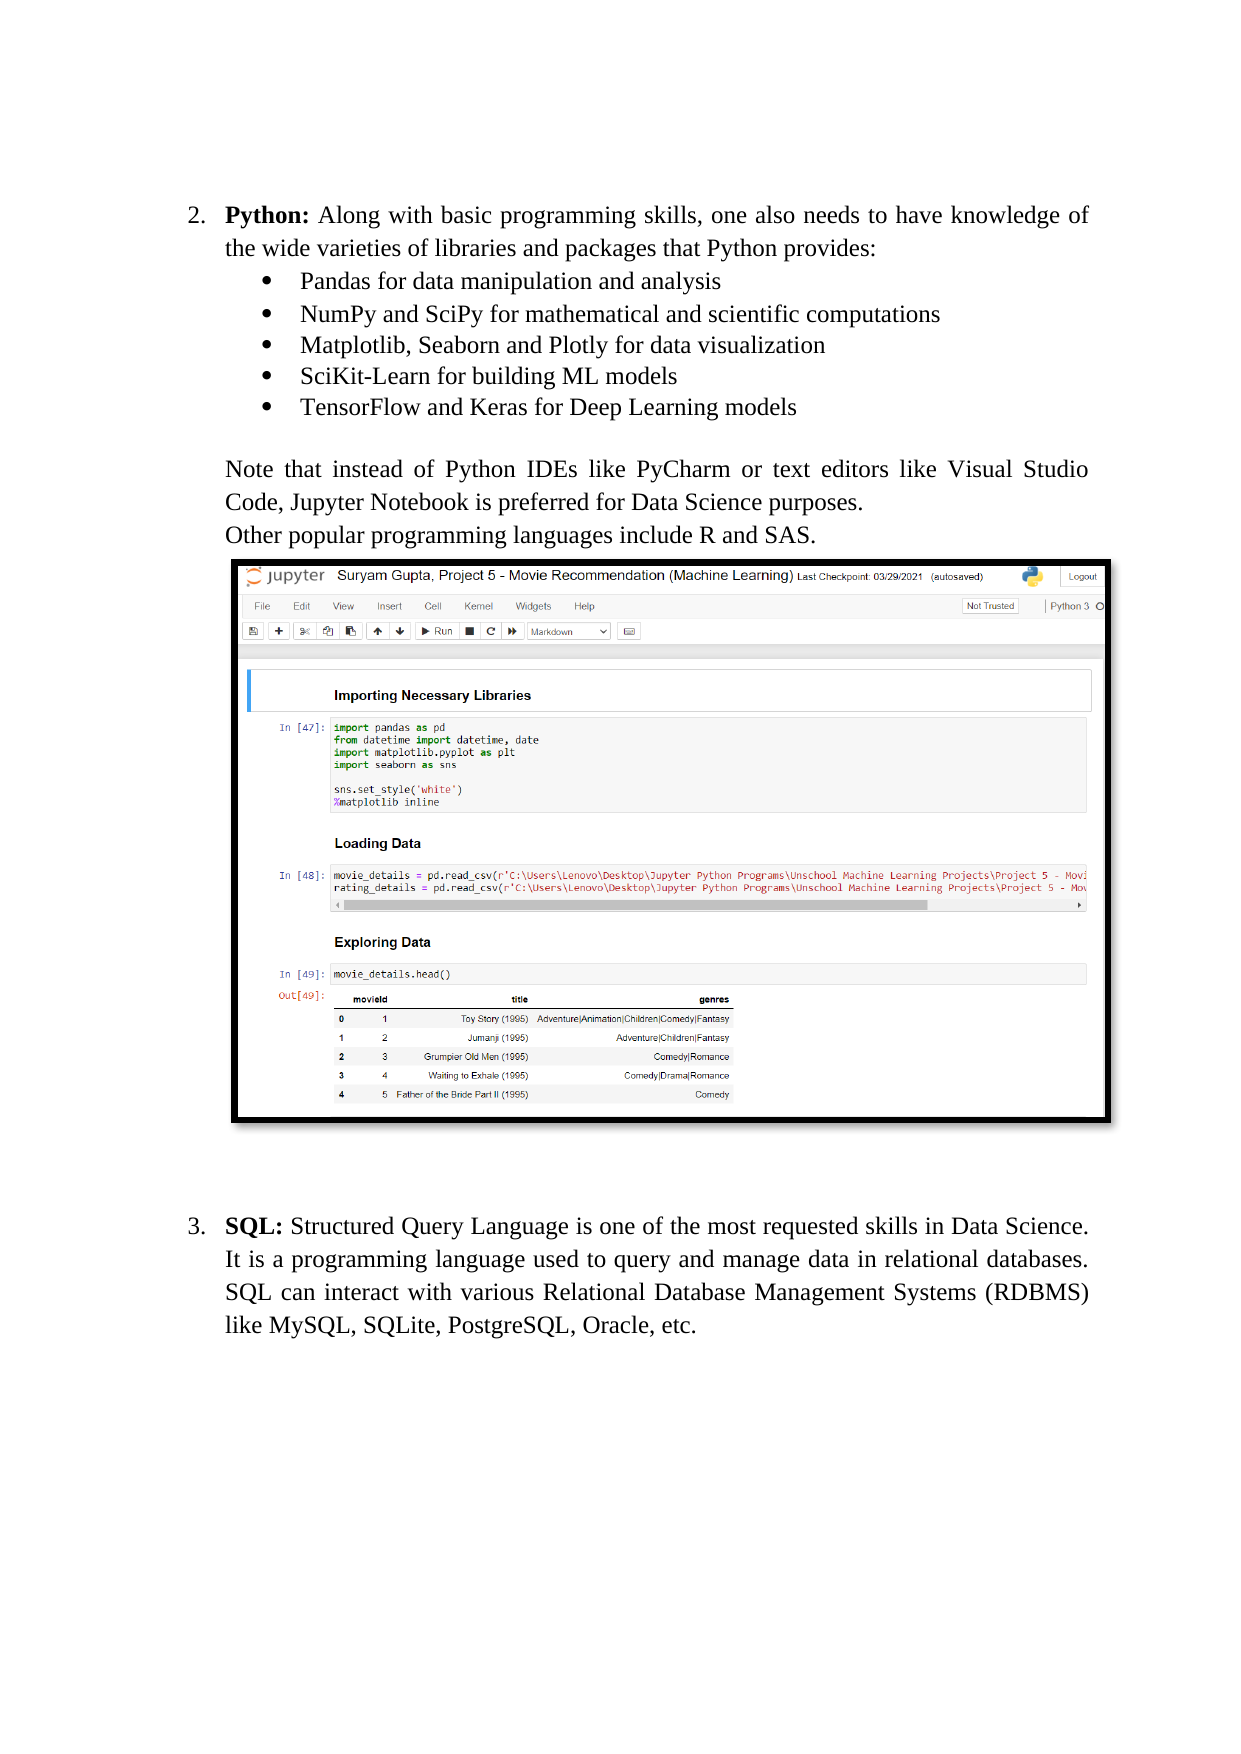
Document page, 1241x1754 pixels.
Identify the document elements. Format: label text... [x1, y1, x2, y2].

list SQL: Structured Query Language is one of the most requested skills in Data Science. It is a programming language used to query and manage data in relational databases. SQL can interact with various Relational Database Management Systems (RDBMS) like MySQL, SQLite, PostgreSQL, Oracle, etc. [187, 1211, 1090, 1339]
list Other popular programming languages include R and SAS. [225, 520, 1090, 549]
picture [238, 566, 1105, 1117]
list NumPy and SciPy for mathematical and scientific computations [262, 299, 1090, 327]
list Python: Along with basic programming skills, one also needs to have knowledge of the wide varieties of libraries and packages that Python provides: [187, 200, 1090, 261]
list Note that instead of Python IDEs like PyCharm or text editors like Visual Studio Code, Jupyter Notebook is preferred for Data Science purposes. [225, 454, 1090, 516]
list SciKit-Learn for building ML models [262, 361, 1090, 389]
list Pandas for data manipulation and analysis [262, 266, 1090, 294]
list TensorFlow and Keras for Deep Learning models [262, 392, 1090, 421]
list Matplotlib, Seaborn and Plotly for data visualization [262, 330, 1090, 358]
